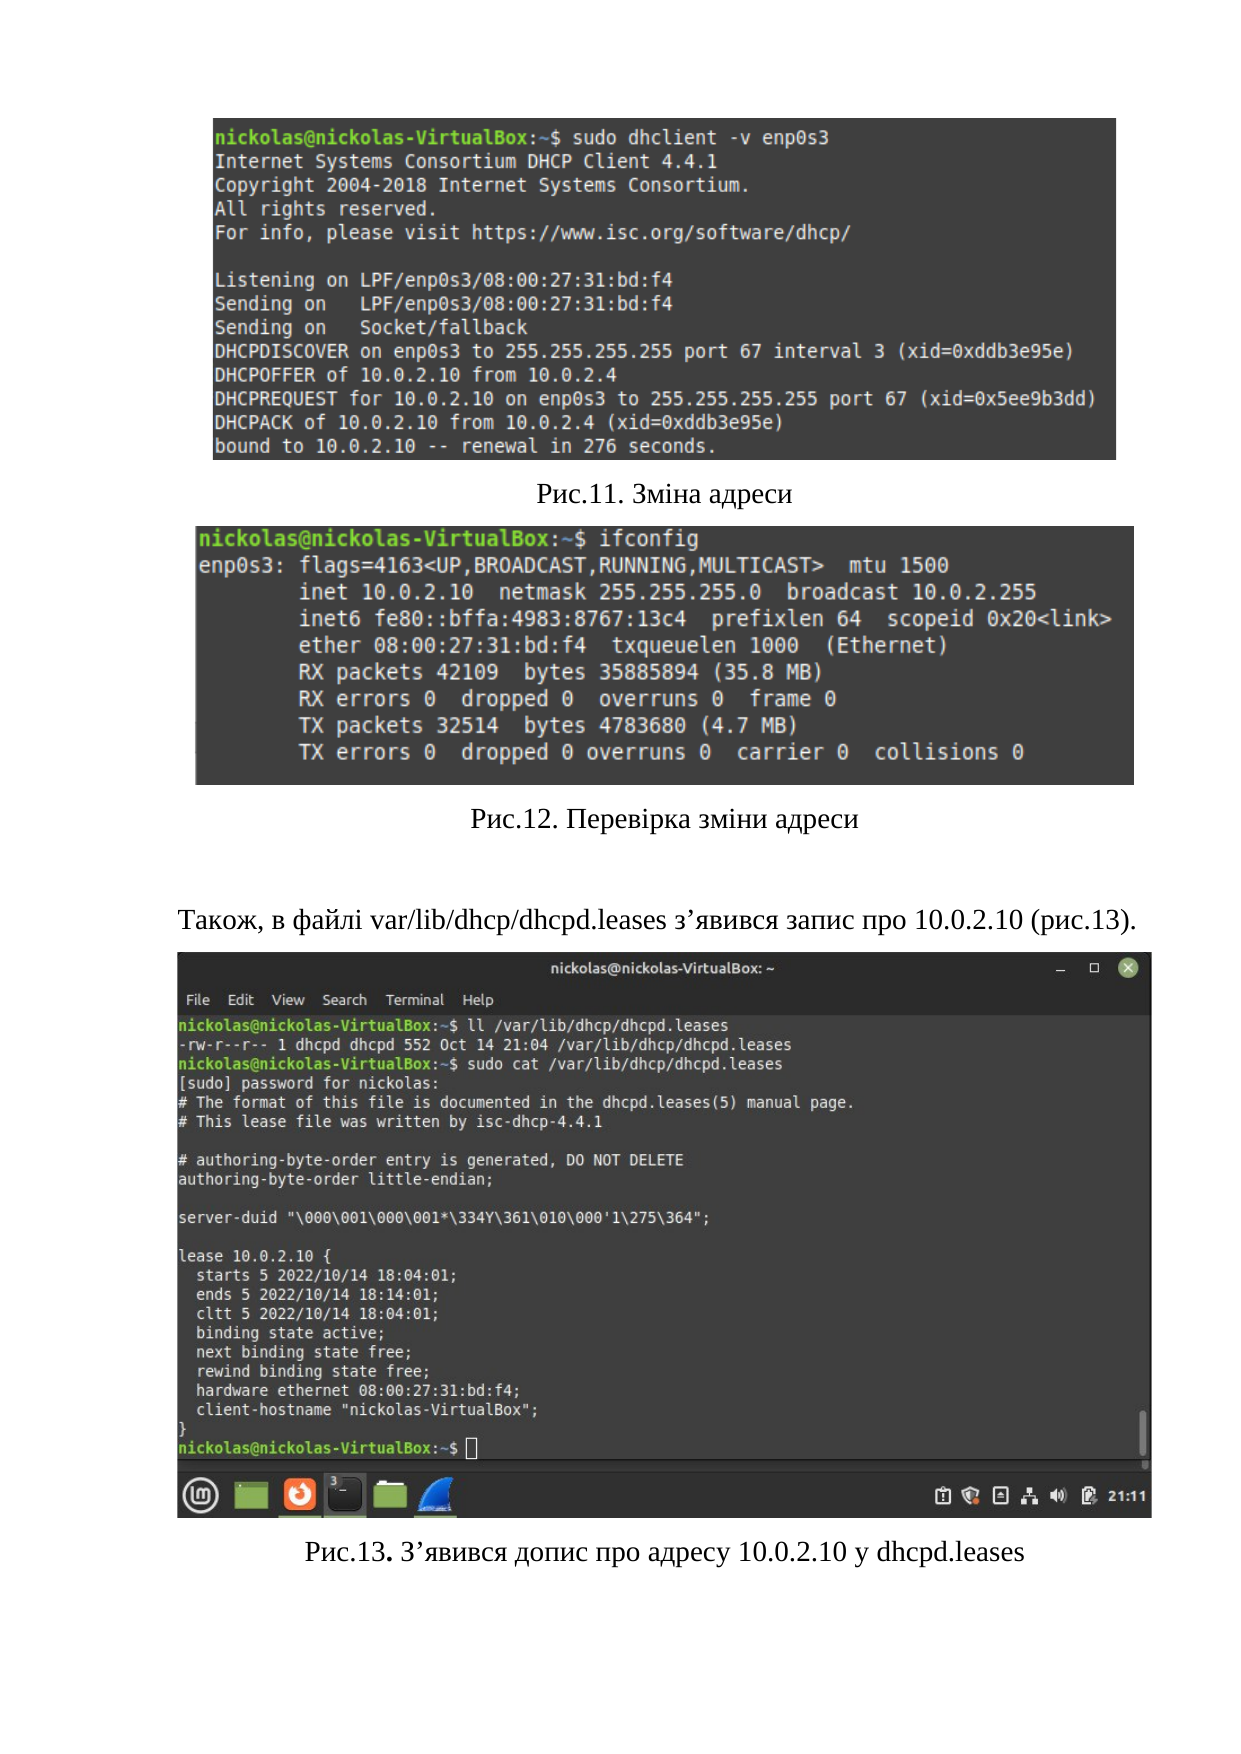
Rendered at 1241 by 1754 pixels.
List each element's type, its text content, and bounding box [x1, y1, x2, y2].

text Також, в файлі var/lib/dhcp/dhcpd.leases з’явився запис про 10.0.2.10 (рис.13). [177, 902, 1152, 936]
text Рис.11. Зміна адреси [177, 476, 1152, 510]
picture [177, 952, 1152, 1518]
text Рис.13. З’явився допис про адресу 10.0.2.10 у dhcpd.leases [177, 1534, 1152, 1568]
picture [194, 526, 1134, 785]
picture [212, 118, 1117, 460]
text Рис.12. Перевірка зміни адреси [177, 801, 1152, 835]
